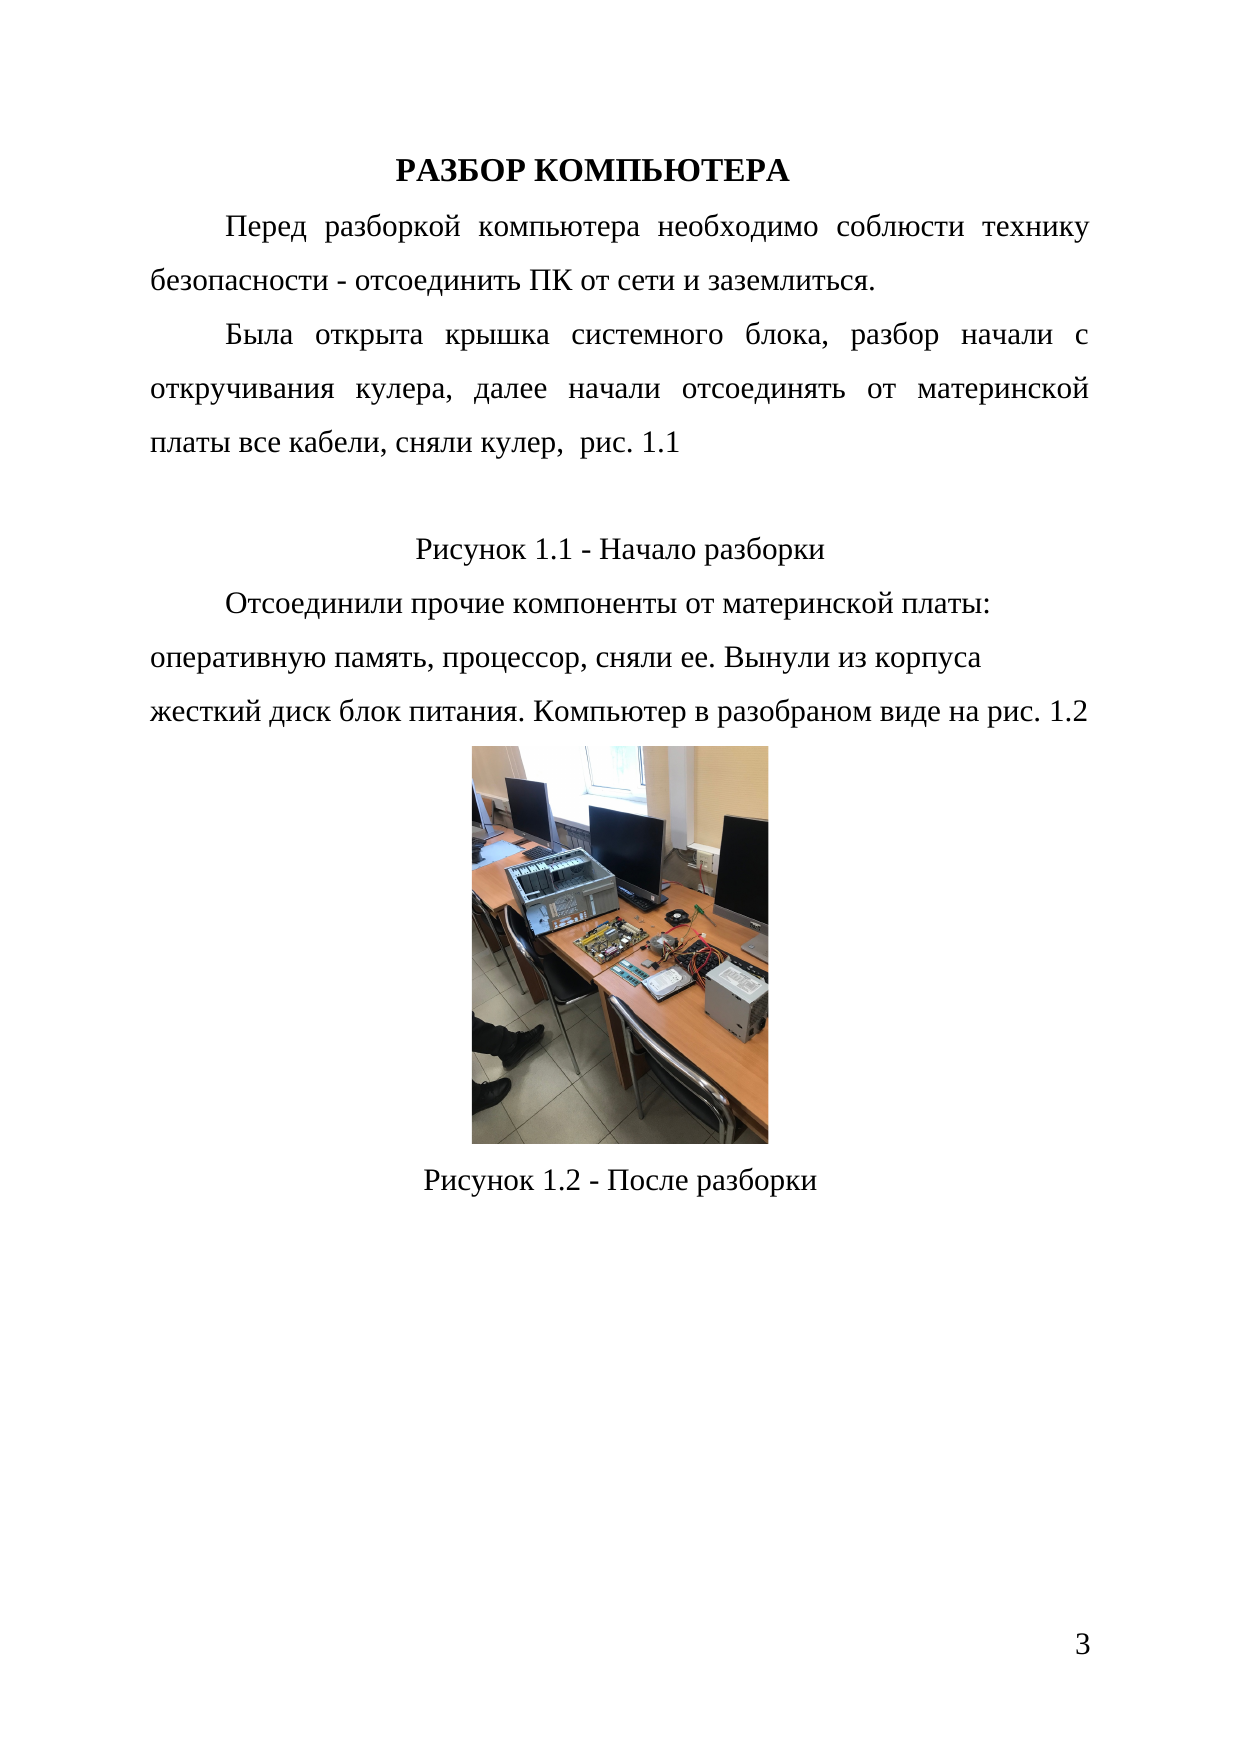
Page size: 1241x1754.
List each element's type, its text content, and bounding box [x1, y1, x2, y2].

text Рисунок 1.1 - Начало разборки [150, 531, 1090, 567]
text Отсоединили прочие компоненты от материнской платы: оперативную память, процессор, сняли ее. Вынули из корпуса жесткий диск блок питания. Компьютер в разобраном виде на рис. 1.2 [150, 584, 1090, 728]
text Была открыта крышка системного блока, разбор начали с откручивания кулера, далее начали отсоединять от материнской платы все кабели, сняли кулер, рис. 1.1 [150, 315, 1090, 459]
text Перед разборкой компьютера необходимо соблюсти технику безопасности - отсоединить ПК от сети и заземлиться. [150, 207, 1090, 297]
text Рисунок 1.2 - После разборки [150, 1162, 1090, 1198]
picture [471, 746, 769, 1144]
subtitle РАЗБОР КОМПЬЮТЕРА [91, 150, 1094, 188]
